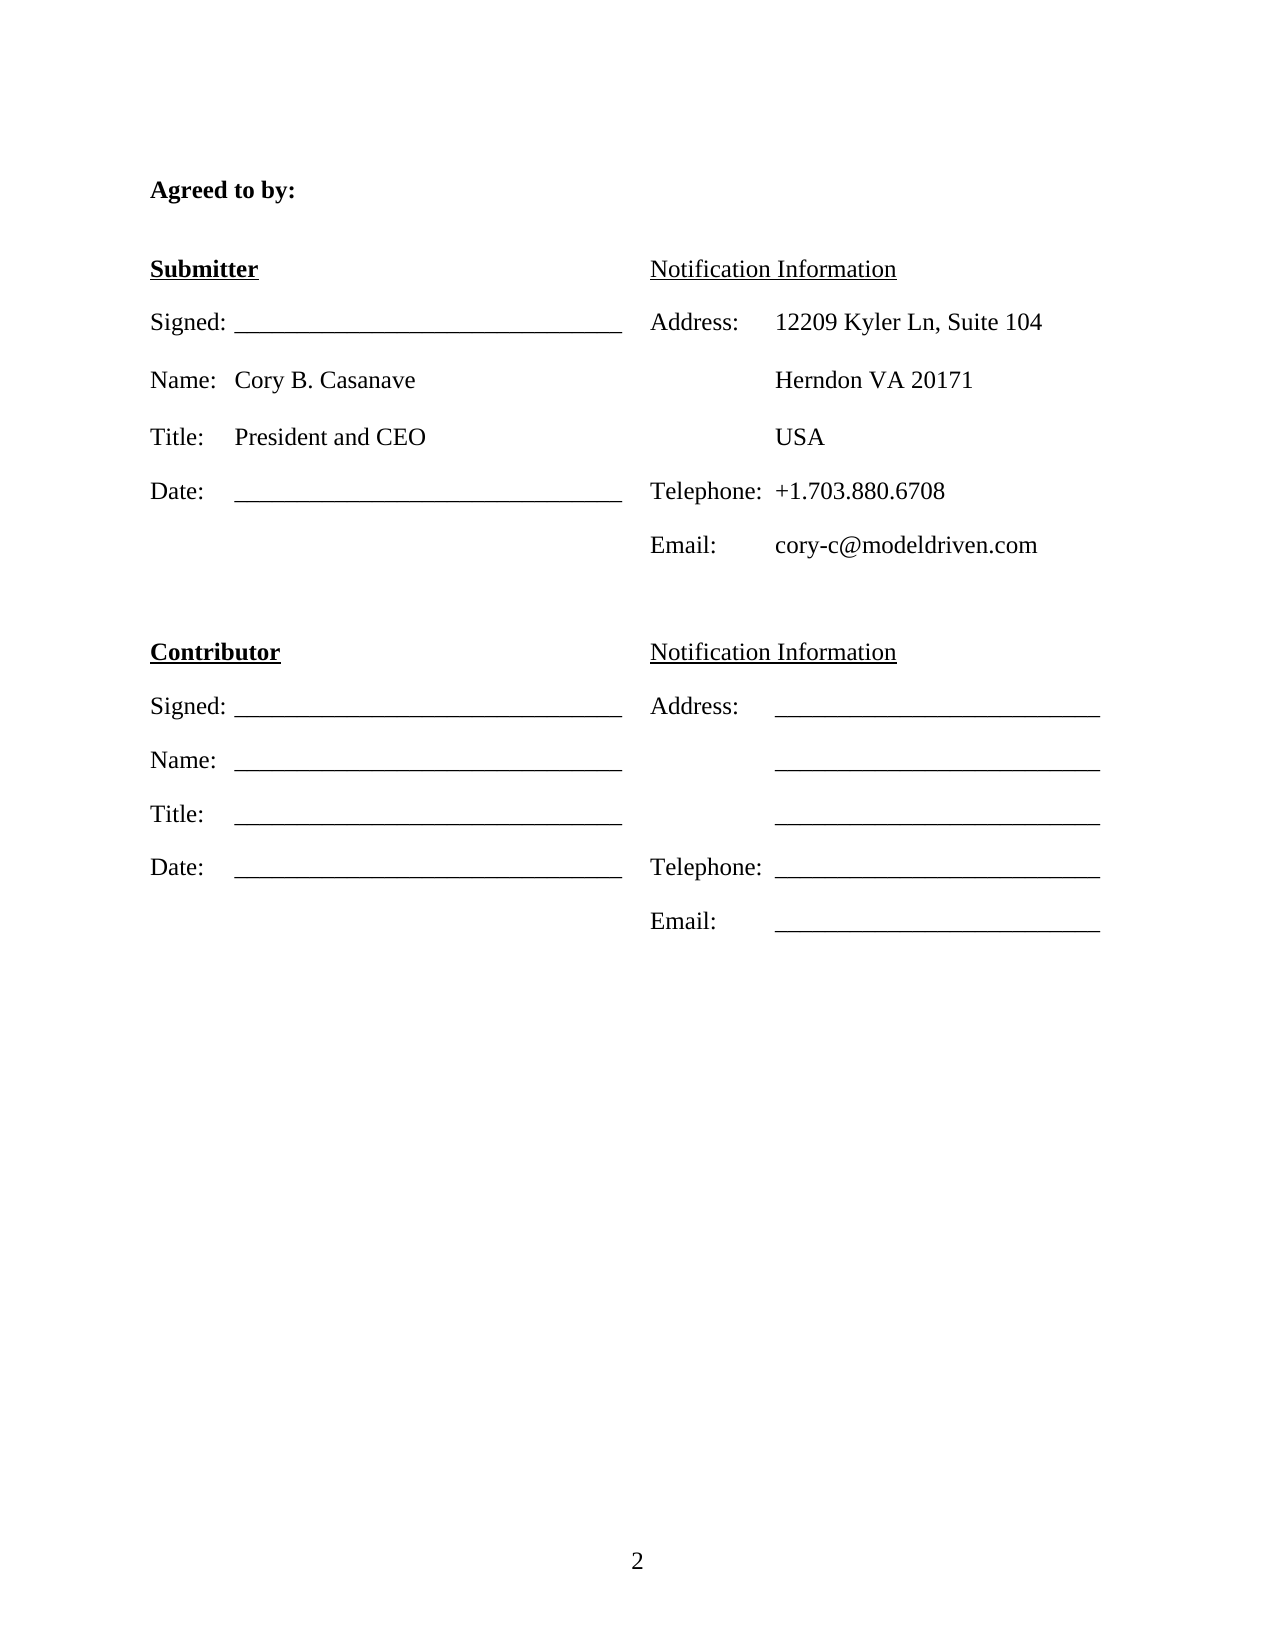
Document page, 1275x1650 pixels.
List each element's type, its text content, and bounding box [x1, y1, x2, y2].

text Signed: _______________________________ Address: __________________________ [150, 691, 1125, 720]
text Name: _______________________________ __________________________ [150, 745, 1125, 774]
text Email: cory-c@modeldriven.com [150, 530, 1125, 559]
text Submitter Notification Information [150, 254, 1125, 282]
text Email: __________________________ [150, 906, 1125, 935]
text Signed: _______________________________ Address: 12209 Kyler Ln, Suite 104 [150, 307, 1125, 336]
text Contributor Notification Information [150, 637, 1125, 666]
text Title: _______________________________ __________________________ [150, 799, 1125, 827]
text Date: _______________________________ Telephone: +1.703.880.6708 [150, 476, 1125, 505]
text Title: President and CEO USA [150, 422, 1125, 451]
text Date: _______________________________ Telephone: __________________________ [150, 852, 1125, 881]
text Agreed to by: [150, 175, 1125, 204]
text Name: Cory B. Casanave Herndon VA 20171 [150, 365, 1125, 394]
